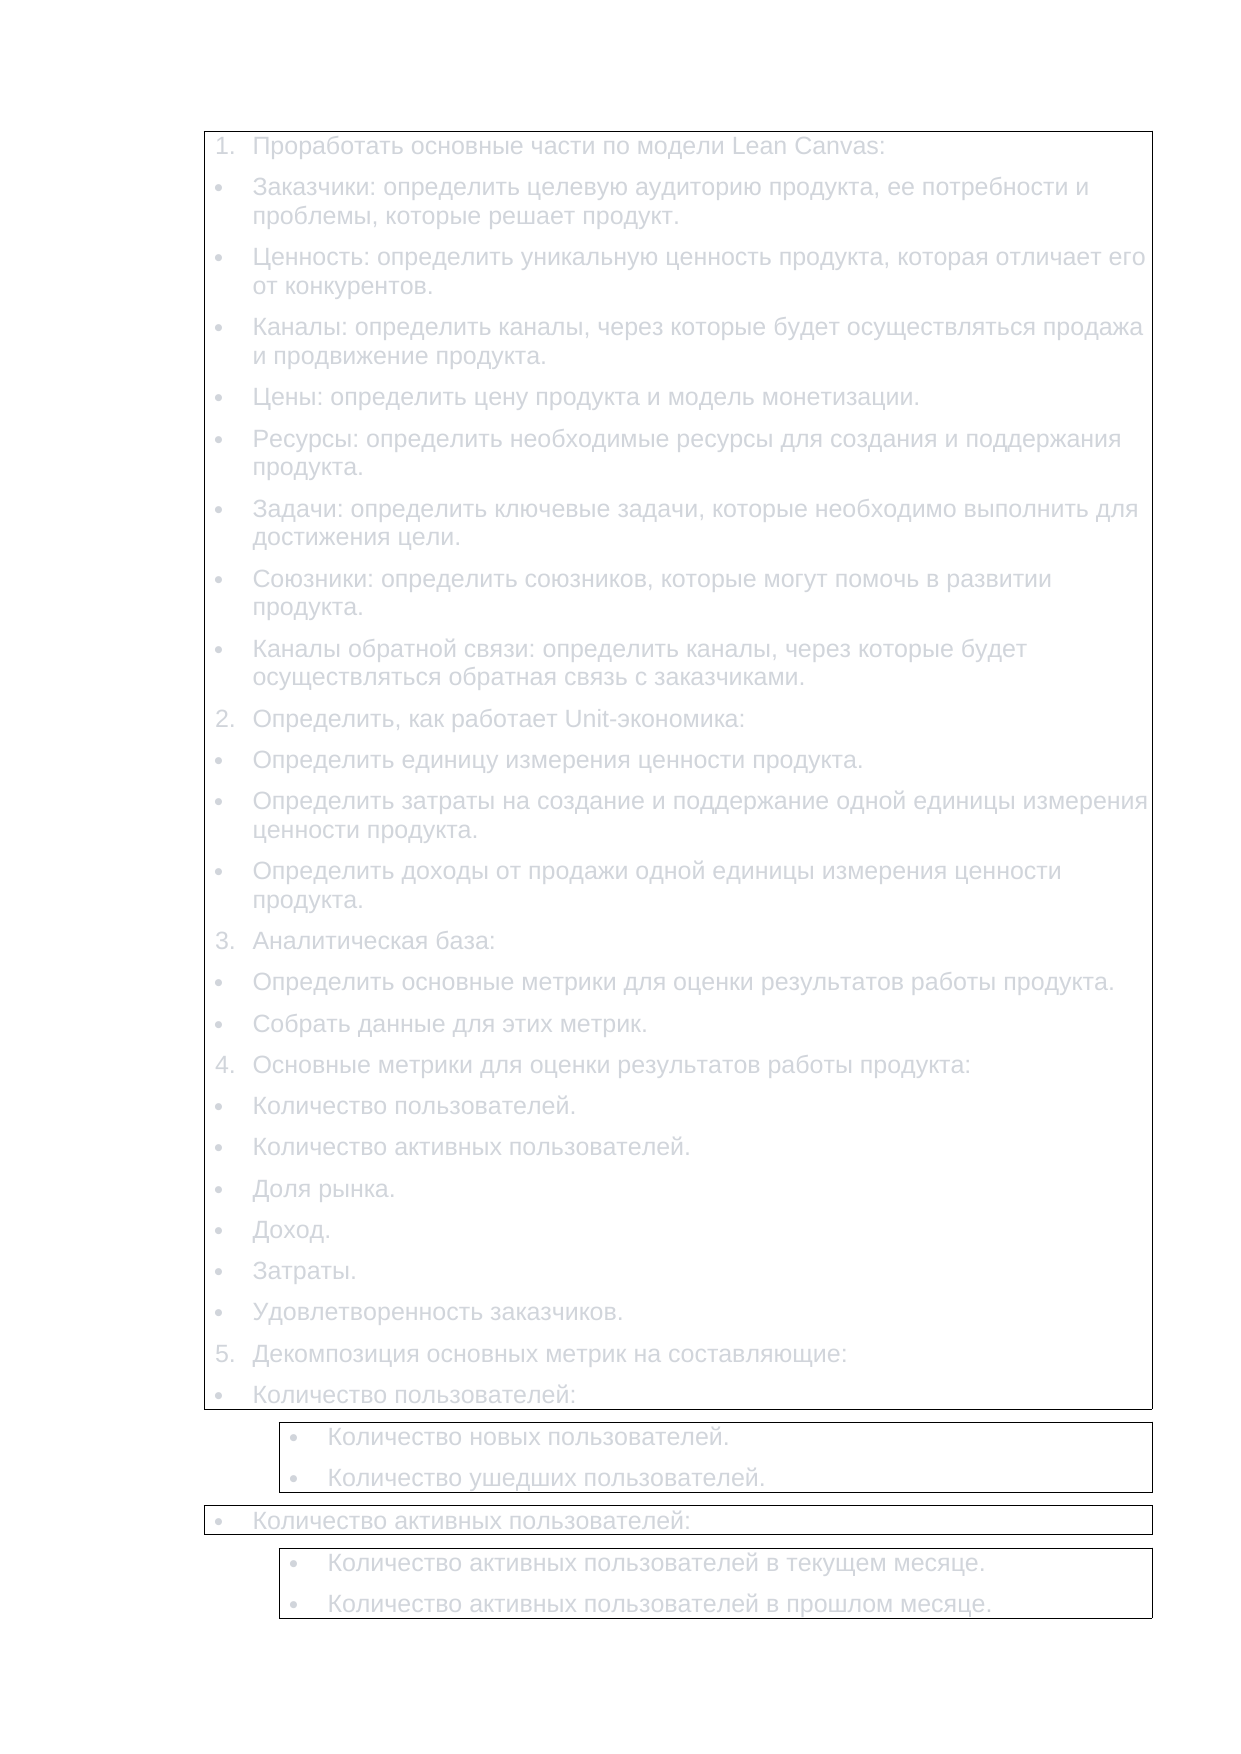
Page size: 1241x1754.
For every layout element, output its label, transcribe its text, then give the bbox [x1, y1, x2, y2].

list Цены: определить цену продукта и модель монетизации. [205, 382, 1152, 411]
list Определить доходы от продажи одной единицы измерения ценности продукта. [205, 856, 1152, 914]
list Количество пользователей. [205, 1091, 1152, 1120]
list Проработать основные части по модели Lean Canvas: [205, 132, 1152, 160]
list Доля рынка. [205, 1173, 1152, 1202]
list Ценность: определить уникальную ценность продукта, которая отличает его от конкурентов. [205, 242, 1152, 300]
list Количество активных пользователей: [205, 1506, 1152, 1534]
list Определить затраты на создание и поддержание одной единицы измерения ценности продукта. [205, 786, 1152, 844]
list Определить основные метрики для оценки результатов работы продукта. [205, 967, 1152, 996]
list Удовлетворенность заказчиков. [205, 1297, 1152, 1326]
list Аналитическая база: [205, 926, 1152, 955]
list Каналы: определить каналы, через которые будет осуществляться продажа и продвижение продукта. [205, 312, 1152, 370]
list Определить единицу измерения ценности продукта. [205, 744, 1152, 774]
list Количество ушедших пользователей. [280, 1463, 1152, 1492]
list Ресурсы: определить необходимые ресурсы для создания и поддержания продукта. [205, 423, 1152, 481]
list Количество активных пользователей в текущем месяце. [280, 1549, 1152, 1577]
list Основные метрики для оценки результатов работы продукта: [205, 1049, 1152, 1079]
list Собрать данные для этих метрик. [205, 1008, 1152, 1037]
list Союзники: определить союзников, которые могут помочь в развитии продукта. [205, 563, 1152, 621]
list Количество новых пользователей. [280, 1423, 1152, 1451]
list Задачи: определить ключевые задачи, которые необходимо выполнить для достижения цели. [205, 493, 1152, 551]
list Заказчики: определить целевую аудиторию продукта, ее потребности и проблемы, которые решает продукт. [205, 172, 1152, 230]
list Каналы обратной связи: определить каналы, через которые будет осуществляться обратная связь с заказчиками. [205, 633, 1152, 691]
list Количество активных пользователей. [205, 1132, 1152, 1161]
list Затраты. [205, 1256, 1152, 1285]
list Определить, как работает Unit-экономика: [205, 703, 1152, 732]
list Декомпозиция основных метрик на составляющие: [205, 1338, 1152, 1367]
list Количество пользователей: [205, 1379, 1152, 1409]
list Количество активных пользователей в прошлом месяце. [280, 1589, 1152, 1618]
list Доход. [205, 1214, 1152, 1244]
